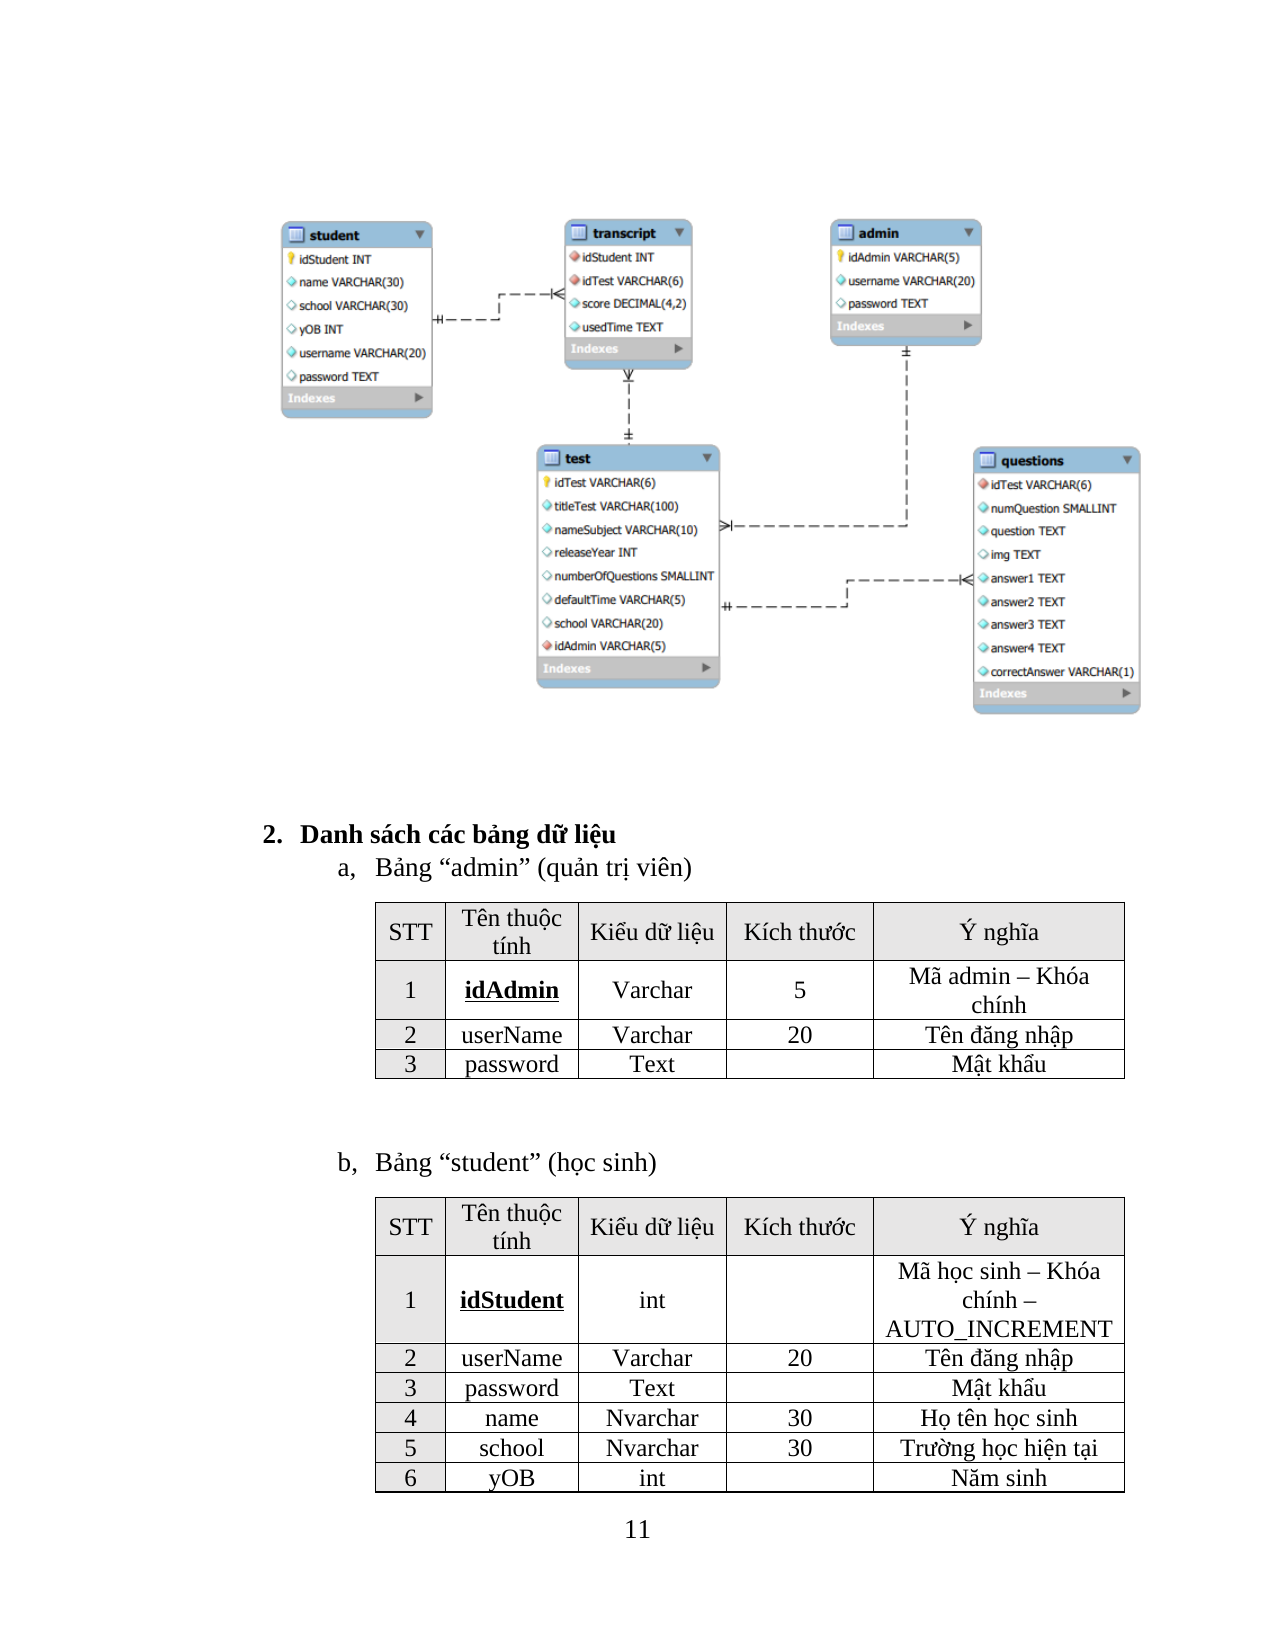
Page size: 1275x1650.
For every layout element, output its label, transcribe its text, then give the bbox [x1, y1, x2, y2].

list Bảng “student” (học sinh) [337, 1146, 1125, 1178]
table_cell [727, 1463, 873, 1491]
table_cell idStudent [446, 1256, 578, 1342]
table_cell 3 [376, 1050, 445, 1078]
table_cell 30 [727, 1433, 873, 1462]
table_cell userName [446, 1020, 578, 1048]
table_cell 5 [376, 1433, 445, 1462]
table_cell 1 [376, 1256, 445, 1342]
table_cell int [579, 1463, 726, 1491]
table_cell Varchar [579, 1344, 726, 1372]
table_cell 3 [376, 1373, 445, 1402]
table_header Kiểu dữ liệu [579, 903, 726, 960]
table_cell [727, 1050, 873, 1078]
table_cell userName [446, 1344, 578, 1372]
table_header Tên thuộc tính [446, 1198, 578, 1255]
list Bảng “admin” (quản trị viên) [337, 851, 1125, 883]
table_cell Mã admin – Khóa chính [874, 961, 1124, 1019]
table_header STT [376, 1198, 445, 1255]
table_cell name [446, 1403, 578, 1432]
table_cell school [446, 1433, 578, 1462]
table_cell Năm sinh [874, 1463, 1124, 1491]
table_cell 5 [727, 961, 873, 1019]
table_cell 6 [376, 1463, 445, 1491]
table_header Tên thuộc tính [446, 903, 578, 960]
table_cell password [446, 1373, 578, 1402]
table_cell 4 [376, 1403, 445, 1432]
table_cell yOB [446, 1463, 578, 1491]
table_cell 2 [376, 1344, 445, 1372]
table_cell [727, 1373, 873, 1402]
table_cell Nvarchar [579, 1433, 726, 1462]
picture [238, 150, 1214, 782]
table_cell 2 [376, 1020, 445, 1048]
table_header Kiểu dữ liệu [579, 1198, 726, 1255]
table_header Kích thước [727, 903, 873, 960]
table_cell 20 [727, 1344, 873, 1372]
table_cell Text [579, 1050, 726, 1078]
table_cell Tên đăng nhập [874, 1344, 1124, 1372]
table_cell Mật khẩu [874, 1373, 1124, 1402]
table_cell 1 [376, 961, 445, 1019]
table_header Ý nghĩa [874, 1198, 1124, 1255]
table_cell int [579, 1256, 726, 1342]
table_cell Varchar [579, 1020, 726, 1048]
table_cell Họ tên học sinh [874, 1403, 1124, 1432]
table_header STT [376, 903, 445, 960]
table_header Kích thước [727, 1198, 873, 1255]
table_cell Nvarchar [579, 1403, 726, 1432]
table_cell Varchar [579, 961, 726, 1019]
table_cell password [446, 1050, 578, 1078]
table_cell Mật khẩu [874, 1050, 1124, 1078]
table_cell 20 [727, 1020, 873, 1048]
table_header Ý nghĩa [874, 903, 1124, 960]
table_cell Trường học hiện tại [874, 1433, 1124, 1462]
table_cell Tên đăng nhập [874, 1020, 1124, 1048]
list Danh sách các bảng dữ liệu [262, 818, 1125, 849]
table_cell [727, 1256, 873, 1342]
table_cell Mã học sinh – Khóa chính – AUTO_INCREMENT [874, 1256, 1124, 1342]
table_cell Text [579, 1373, 726, 1402]
table_cell 30 [727, 1403, 873, 1432]
table_cell idAdmin [446, 961, 578, 1019]
